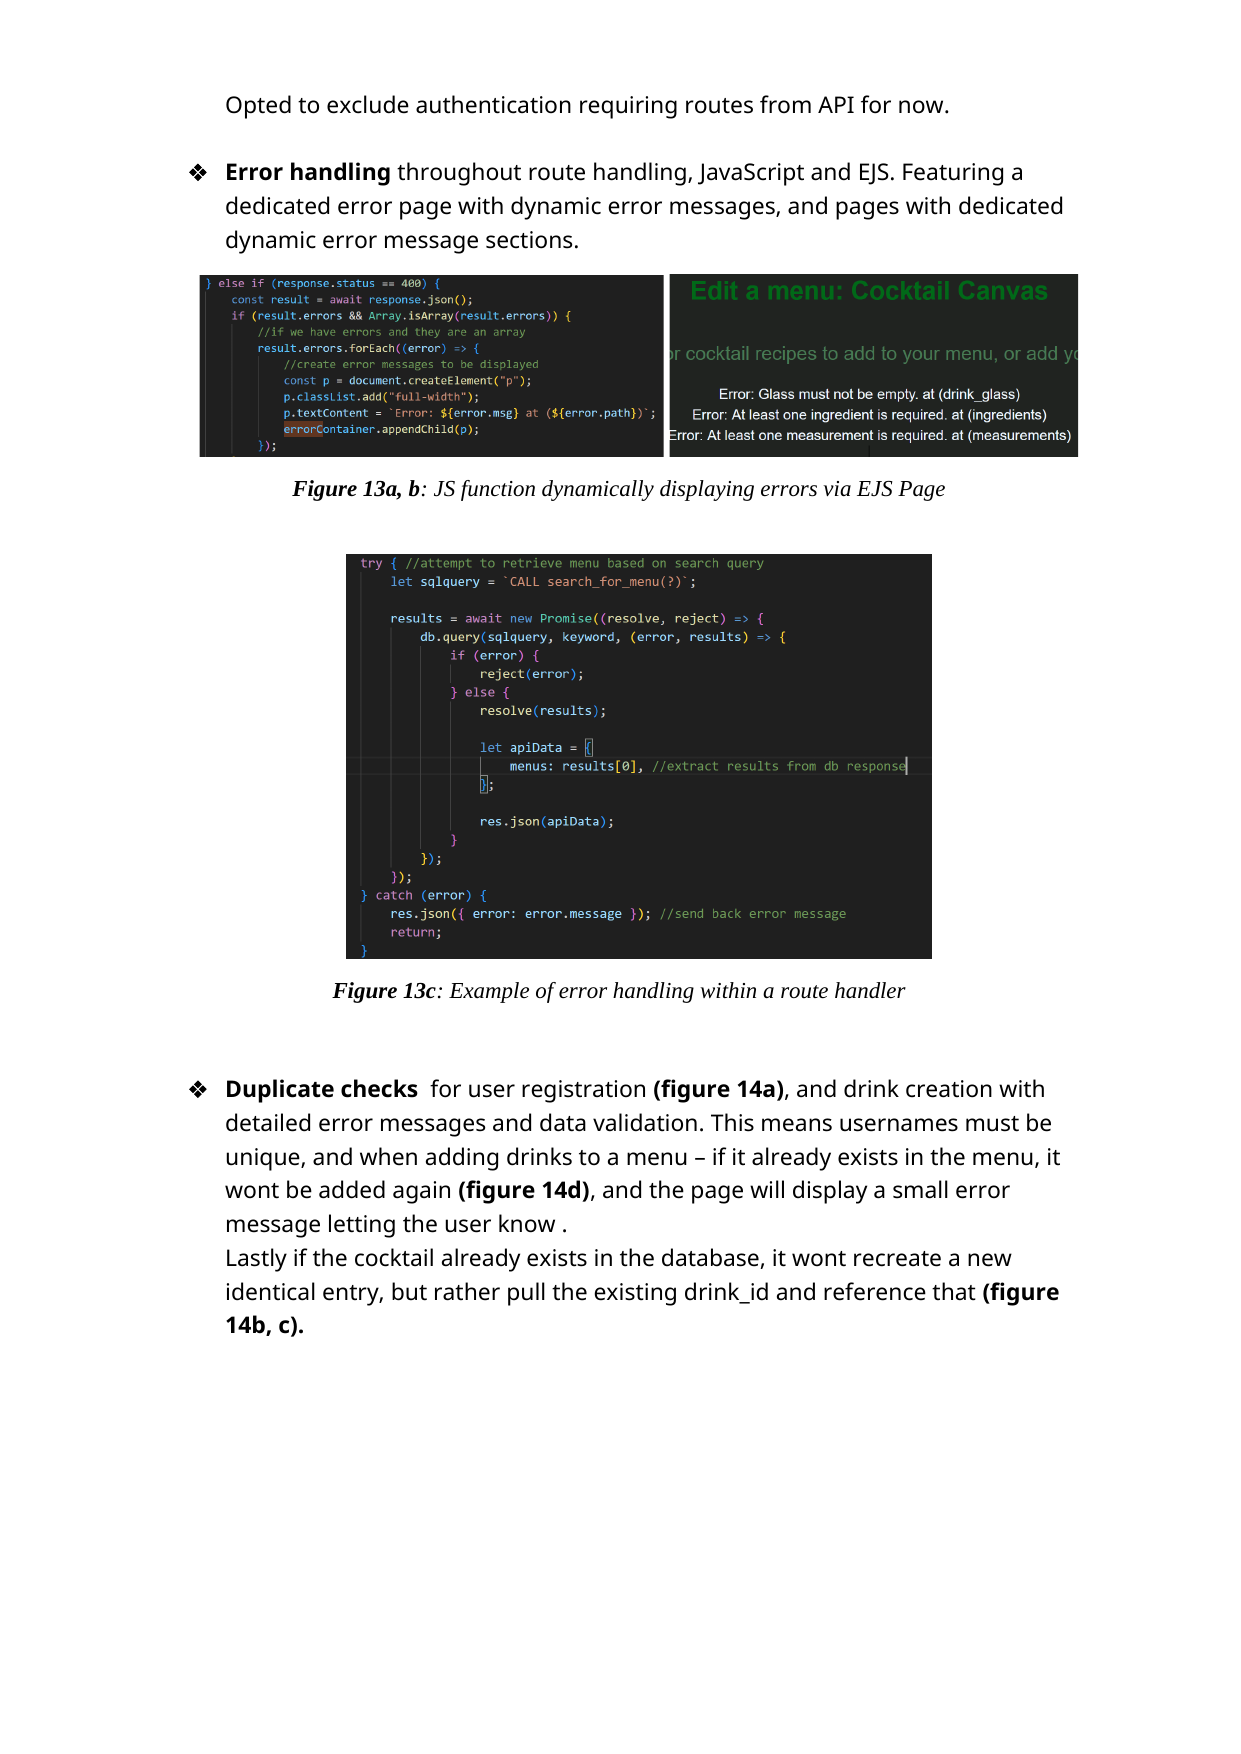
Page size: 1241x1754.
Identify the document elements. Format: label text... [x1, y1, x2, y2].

picture [346, 554, 932, 959]
picture [669, 274, 1079, 457]
text Figure 13a, b: JS function dynamically displaying errors via EJS Page [150, 475, 1090, 502]
picture [199, 275, 664, 457]
text Figure 13c: Example of error handling within a route handler [150, 977, 1090, 1004]
list Duplicate checks for user registration (figure 14a), and drink creation with detailed error messages and data validation. This means usernames must be unique, and when adding drinks to a menu – if it already exists in the menu, it wont be added again (figure 14d), and the page will display a small error message letting the user know . Lastly if the cocktail already exists in the database, it wont recreate a new identical entry, but rather pull the existing drink_id and reference that (figure 14b, c). [187, 1073, 1090, 1341]
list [187, 89, 1090, 154]
list Error handling throughout route handling, JavaScript and EJS. Featuring a dedicated error page with dynamic error messages, and pages with dedicated dynamic error message sections. [187, 156, 1090, 255]
